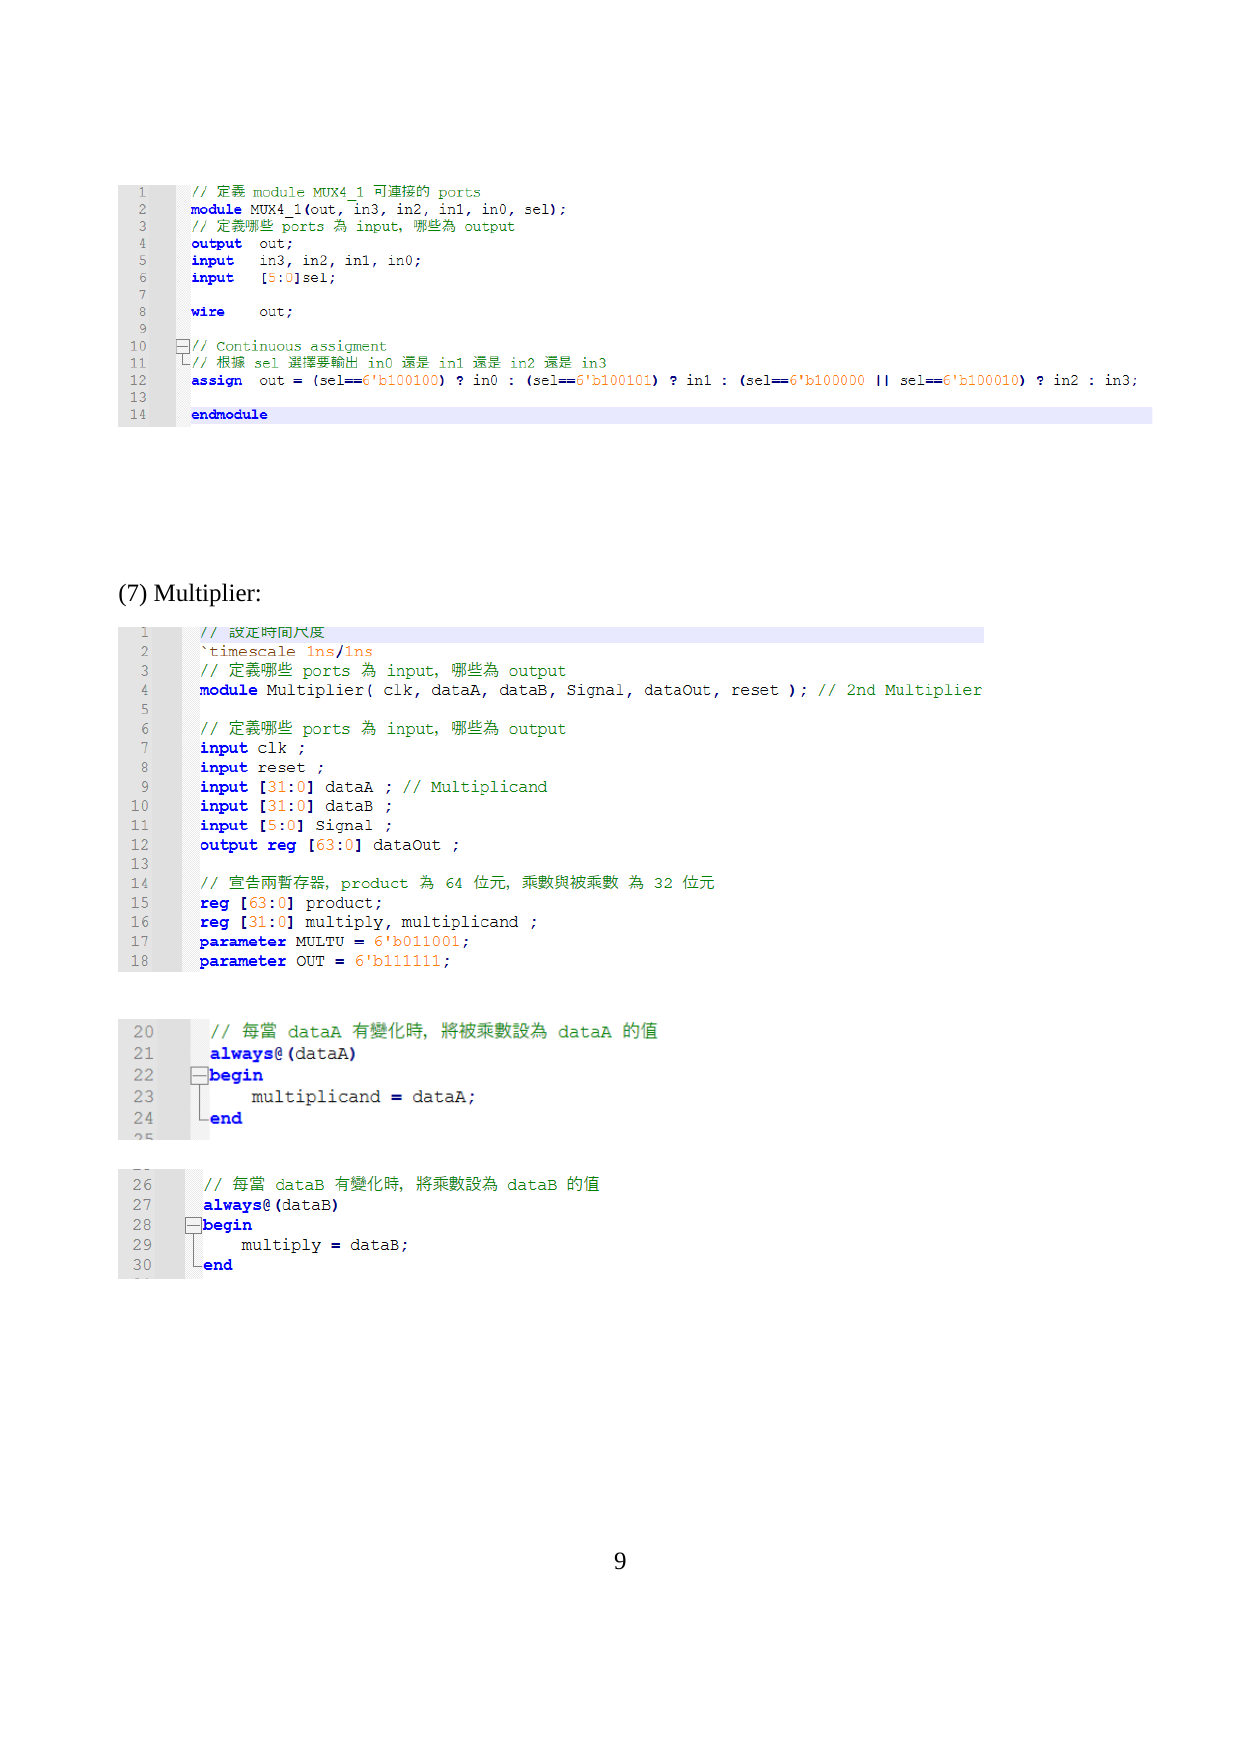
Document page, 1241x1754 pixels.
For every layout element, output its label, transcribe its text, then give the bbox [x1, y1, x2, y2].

text (7) Multiplier: [118, 573, 1122, 611]
picture [118, 1169, 616, 1279]
picture [118, 1019, 681, 1140]
picture [118, 627, 984, 972]
picture [118, 185, 1153, 427]
